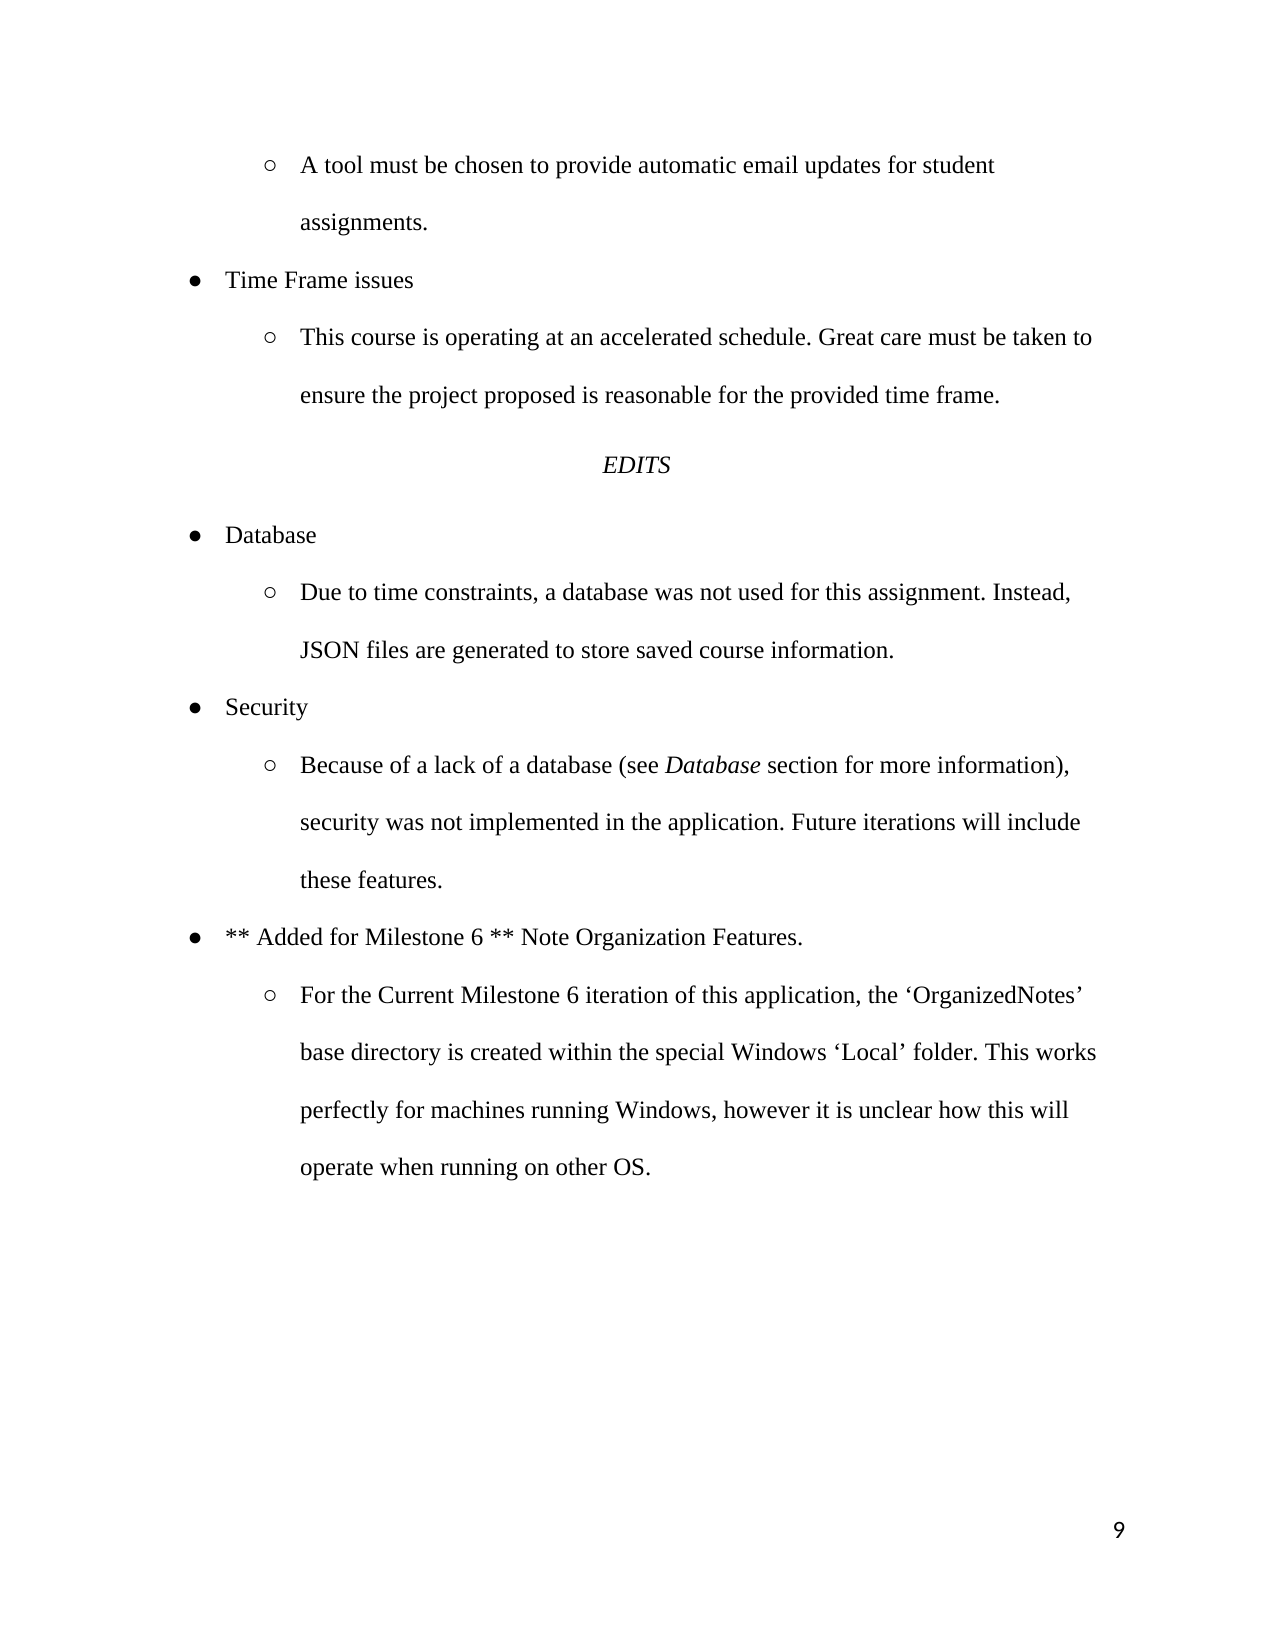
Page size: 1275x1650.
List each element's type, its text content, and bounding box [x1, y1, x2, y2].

list This course is operating at an accelerated schedule. Great care must be taken to ensure the project proposed is reasonable for the provided time frame. [262, 322, 1125, 409]
list Time Frame issues [187, 265, 1125, 294]
list Security [187, 692, 1125, 721]
list A tool must be chosen to provide automatic email updates for student assignments. [262, 150, 1125, 236]
list ** Added for Milestone 6 ** Note Organization Features. [187, 922, 1125, 951]
text EDITS [150, 450, 1125, 479]
list Database [187, 520, 1125, 549]
list Because of a lack of a database (see Database section for more information), security was not implemented in the application. Future iterations will include these features. [262, 750, 1125, 894]
list Due to time constraints, a database was not used for this assignment. Instead, JSON files are generated to store saved course information. [262, 577, 1125, 664]
list For the Current Milestone 6 iteration of this application, the ‘OrganizedNotes’ base directory is created within the special Windows ‘Local’ folder. This works perfectly for machines running Windows, however it is unclear how this will operate when running on other OS. [262, 980, 1125, 1181]
